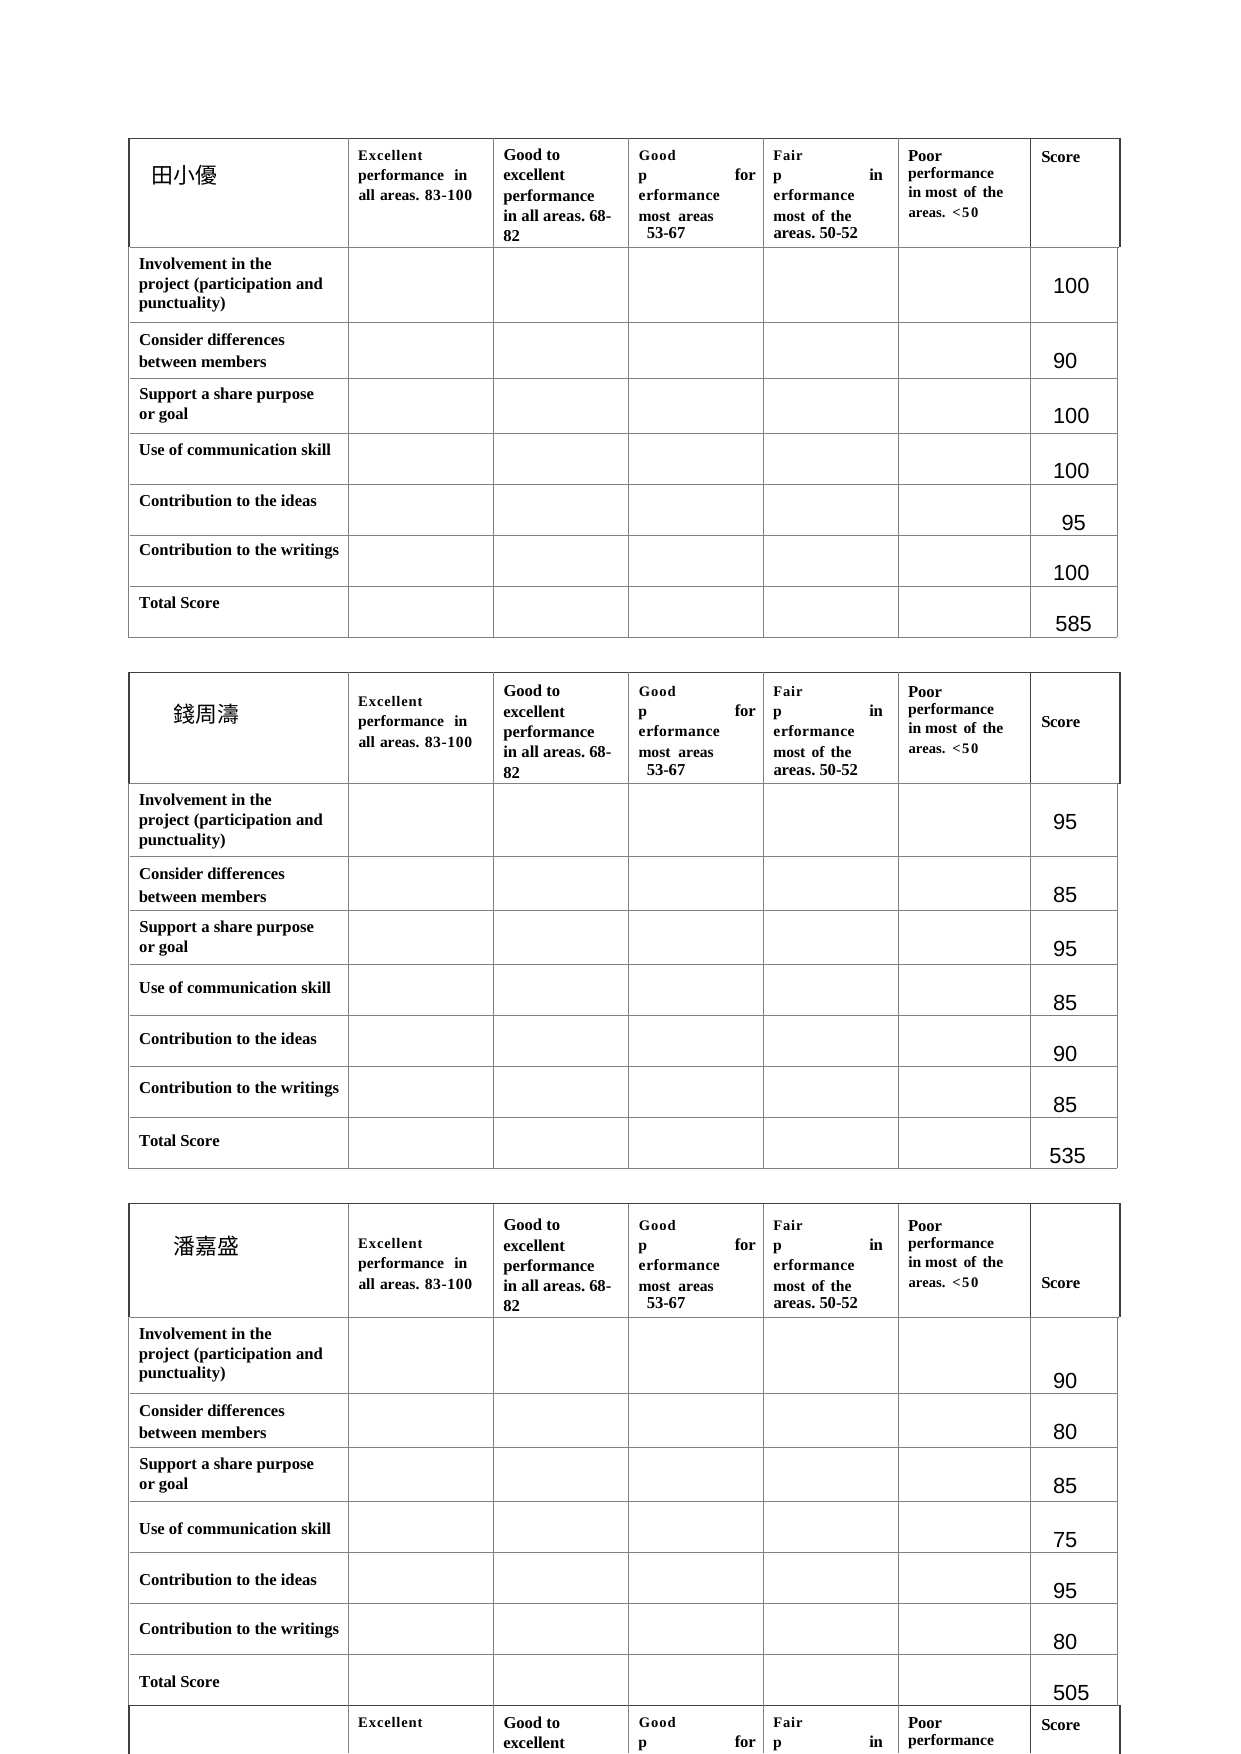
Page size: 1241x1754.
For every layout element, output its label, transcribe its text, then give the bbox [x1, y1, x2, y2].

table_cell [349, 911, 493, 964]
table_cell Contribution to the writings [129, 1603, 348, 1654]
table_cell [899, 536, 1030, 586]
table_cell [629, 1118, 763, 1168]
table_cell Support a share purpose or goal [129, 378, 348, 433]
table_header Poor performance in most of the areas. <50 [899, 139, 1030, 247]
table_header Good to excellent performance in all areas. 68-82 [494, 1204, 628, 1317]
table_cell [494, 857, 628, 910]
table_cell [764, 1502, 898, 1552]
table_cell [764, 1394, 898, 1447]
table_cell Use of communication skill [129, 1501, 348, 1552]
table_cell [494, 587, 628, 636]
table_cell [899, 1553, 1030, 1603]
table_header Poor performance in most of the areas. <50 [899, 673, 1030, 783]
table_cell Support a share purpose or goal [129, 1447, 348, 1501]
table_cell 95 [1031, 485, 1117, 534]
table_cell [764, 1016, 898, 1066]
table_cell [349, 379, 493, 433]
table_cell [899, 857, 1030, 910]
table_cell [494, 1706, 628, 1753]
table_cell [899, 1706, 1030, 1753]
table_header for [731, 139, 763, 247]
table_cell [764, 323, 898, 377]
table_cell [349, 587, 493, 636]
table_cell 535 [1031, 1118, 1117, 1168]
table_cell [764, 784, 898, 856]
table_cell [899, 1448, 1030, 1501]
table_cell 85 [1031, 965, 1117, 1015]
table_cell Support a share purpose or goal [129, 910, 348, 964]
table_cell [349, 1448, 493, 1501]
table_header Good performance most areas 53-67 [629, 139, 731, 247]
table_cell [629, 1553, 763, 1603]
table_cell [629, 911, 763, 964]
table_cell 95 [1031, 911, 1117, 964]
table_cell [349, 536, 493, 586]
table_cell [629, 1655, 763, 1705]
table_cell 505 [1031, 1655, 1117, 1705]
table_header Fair performance most of the areas. 50-52 [764, 1204, 866, 1317]
table_cell Score [1031, 1706, 1119, 1753]
table_cell Use of communication skill [129, 964, 348, 1015]
table_cell [764, 1318, 898, 1393]
table_header 潘嘉盛 [130, 1204, 348, 1317]
table_cell [494, 1318, 628, 1393]
table_cell [494, 911, 628, 964]
table_cell 85 [1031, 857, 1117, 910]
table_cell [899, 784, 1030, 856]
table_cell [629, 1318, 763, 1393]
table_cell [494, 965, 628, 1015]
table_cell [899, 1118, 1030, 1168]
table_cell [629, 323, 763, 377]
table_cell in [866, 1706, 898, 1753]
table_cell [629, 1448, 763, 1501]
table_cell [494, 536, 628, 586]
table_cell [899, 485, 1030, 534]
table_header in [866, 673, 898, 783]
table_cell 100 [1031, 536, 1117, 586]
table_cell [629, 784, 763, 856]
table_cell [629, 1016, 763, 1066]
table_cell [494, 1448, 628, 1501]
table_cell [494, 434, 628, 484]
table_cell [764, 1553, 898, 1603]
table_cell [764, 248, 898, 322]
table_cell [494, 784, 628, 856]
table_cell [349, 1118, 493, 1168]
table_cell [629, 1067, 763, 1117]
table_cell [349, 1016, 493, 1066]
table_cell [494, 1118, 628, 1168]
table_cell [494, 1655, 628, 1705]
table_header Excellent performance in all areas. 83-100 [349, 139, 493, 247]
table_cell [494, 1604, 628, 1654]
table_cell [764, 1655, 898, 1705]
table_cell [494, 1016, 628, 1066]
table_header Score [1031, 1204, 1119, 1317]
table_cell [349, 1502, 493, 1552]
table_cell [494, 485, 628, 534]
table_cell [349, 965, 493, 1015]
table_header Excellent performance in all areas. 83-100 [349, 673, 493, 783]
table_cell [764, 485, 898, 534]
table_header Fair performance most of the areas. 50-52 [764, 139, 866, 247]
table_cell [349, 857, 493, 910]
table_cell [764, 965, 898, 1015]
table_cell Consider differences between members [129, 1393, 348, 1447]
table_cell 85 [1031, 1448, 1117, 1501]
table_cell Consider differences between members [129, 322, 348, 377]
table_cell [349, 1706, 493, 1753]
table_cell 90 [1031, 1318, 1117, 1393]
table_cell Total Score [129, 1117, 348, 1168]
table_cell Contribution to the ideas [129, 1015, 348, 1066]
table_cell [349, 784, 493, 856]
table_cell for [731, 1706, 763, 1753]
table_cell [629, 1394, 763, 1447]
table_cell 95 [1031, 784, 1117, 856]
table_cell [629, 248, 763, 322]
table_cell Total Score [129, 586, 348, 636]
table_cell [629, 857, 763, 910]
table_cell 80 [1031, 1394, 1117, 1447]
table_cell [899, 1502, 1030, 1552]
table_cell [899, 379, 1030, 433]
table_cell [899, 965, 1030, 1015]
table_cell [764, 587, 898, 636]
table_cell [494, 1502, 628, 1552]
table_cell [899, 248, 1030, 322]
table_cell [764, 536, 898, 586]
table_cell [494, 1394, 628, 1447]
table_cell Contribution to the writings [129, 1066, 348, 1117]
table_cell [899, 1016, 1030, 1066]
table_cell [629, 485, 763, 534]
table_cell Consider differences between members [129, 856, 348, 910]
table_cell [494, 323, 628, 377]
table_header Fair performance most of the areas. 50-52 [764, 673, 866, 783]
table_cell [899, 434, 1030, 484]
table_cell Involvement in the project (participation and punctuality) [129, 784, 348, 856]
table_header for [731, 1204, 763, 1317]
table_cell [764, 379, 898, 433]
table_cell Use of communication skill [129, 433, 348, 484]
table_cell [764, 857, 898, 910]
table_cell 95 [1031, 1553, 1117, 1603]
table_header for [731, 673, 763, 783]
table_cell [349, 1655, 493, 1705]
table_header in [866, 1204, 898, 1317]
table_cell [899, 1394, 1030, 1447]
table_cell 100 [1031, 248, 1117, 322]
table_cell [764, 1706, 866, 1753]
table_cell 90 [1031, 1016, 1117, 1066]
table_cell [349, 485, 493, 534]
table_cell 75 [1031, 1502, 1117, 1552]
table_cell Involvement in the project (participation and punctuality) [129, 1317, 348, 1393]
table_cell [629, 1604, 763, 1654]
table_cell [899, 323, 1030, 377]
table_cell [764, 1448, 898, 1501]
table_cell 何驍容 [130, 1706, 348, 1753]
table_cell [629, 379, 763, 433]
table_cell [899, 1655, 1030, 1705]
table_header Good performance most areas 53-67 [629, 673, 731, 783]
table_cell [629, 536, 763, 586]
table_header in [866, 139, 898, 247]
table_cell [899, 587, 1030, 636]
table_cell 90 [1031, 323, 1117, 377]
table_cell [494, 379, 628, 433]
table_cell Contribution to the ideas [129, 484, 348, 534]
table_cell [764, 1067, 898, 1117]
table_cell [629, 587, 763, 636]
table_header Score [1031, 673, 1119, 783]
table_cell [629, 965, 763, 1015]
table_header Score [1031, 139, 1119, 247]
table_cell [349, 1604, 493, 1654]
table_header Good to excellent performance in all areas. 68-82 [494, 673, 628, 783]
table_cell [494, 1067, 628, 1117]
table_cell Involvement in the project (participation and punctuality) [129, 247, 348, 322]
table_cell [764, 1118, 898, 1168]
table_header Excellent performance in all areas. 83-100 [349, 1204, 493, 1317]
table_header Good to excellent performance in all areas. 68-82 [494, 139, 628, 247]
table_cell Contribution to the writings [129, 535, 348, 586]
table_cell [899, 1318, 1030, 1393]
table_cell [349, 1394, 493, 1447]
table_cell [629, 434, 763, 484]
table_cell [349, 323, 493, 377]
table_cell [764, 434, 898, 484]
table_cell 85 [1031, 1067, 1117, 1117]
table_cell [899, 911, 1030, 964]
table_cell [764, 1604, 898, 1654]
table_cell 100 [1031, 379, 1117, 433]
table_cell [494, 1553, 628, 1603]
table_cell [764, 911, 898, 964]
table_cell [629, 1502, 763, 1552]
table_header Poor performance in most of the areas. <50 [899, 1204, 1030, 1317]
table_cell Total Score [129, 1654, 348, 1705]
table_cell [899, 1604, 1030, 1654]
table_cell [349, 248, 493, 322]
table_cell [899, 1067, 1030, 1117]
table_cell [494, 248, 628, 322]
table_cell [349, 434, 493, 484]
table_header 田小優 [130, 139, 348, 247]
table_cell [349, 1553, 493, 1603]
table_header 錢周濤 [130, 673, 348, 783]
table_cell Contribution to the ideas [129, 1552, 348, 1603]
table_cell [349, 1067, 493, 1117]
table_cell [349, 1318, 493, 1393]
table_header Good performance most areas 53-67 [629, 1204, 731, 1317]
table_cell 80 [1031, 1604, 1117, 1654]
table_cell 585 [1031, 587, 1117, 636]
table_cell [629, 1706, 731, 1753]
table_cell 100 [1031, 434, 1117, 484]
